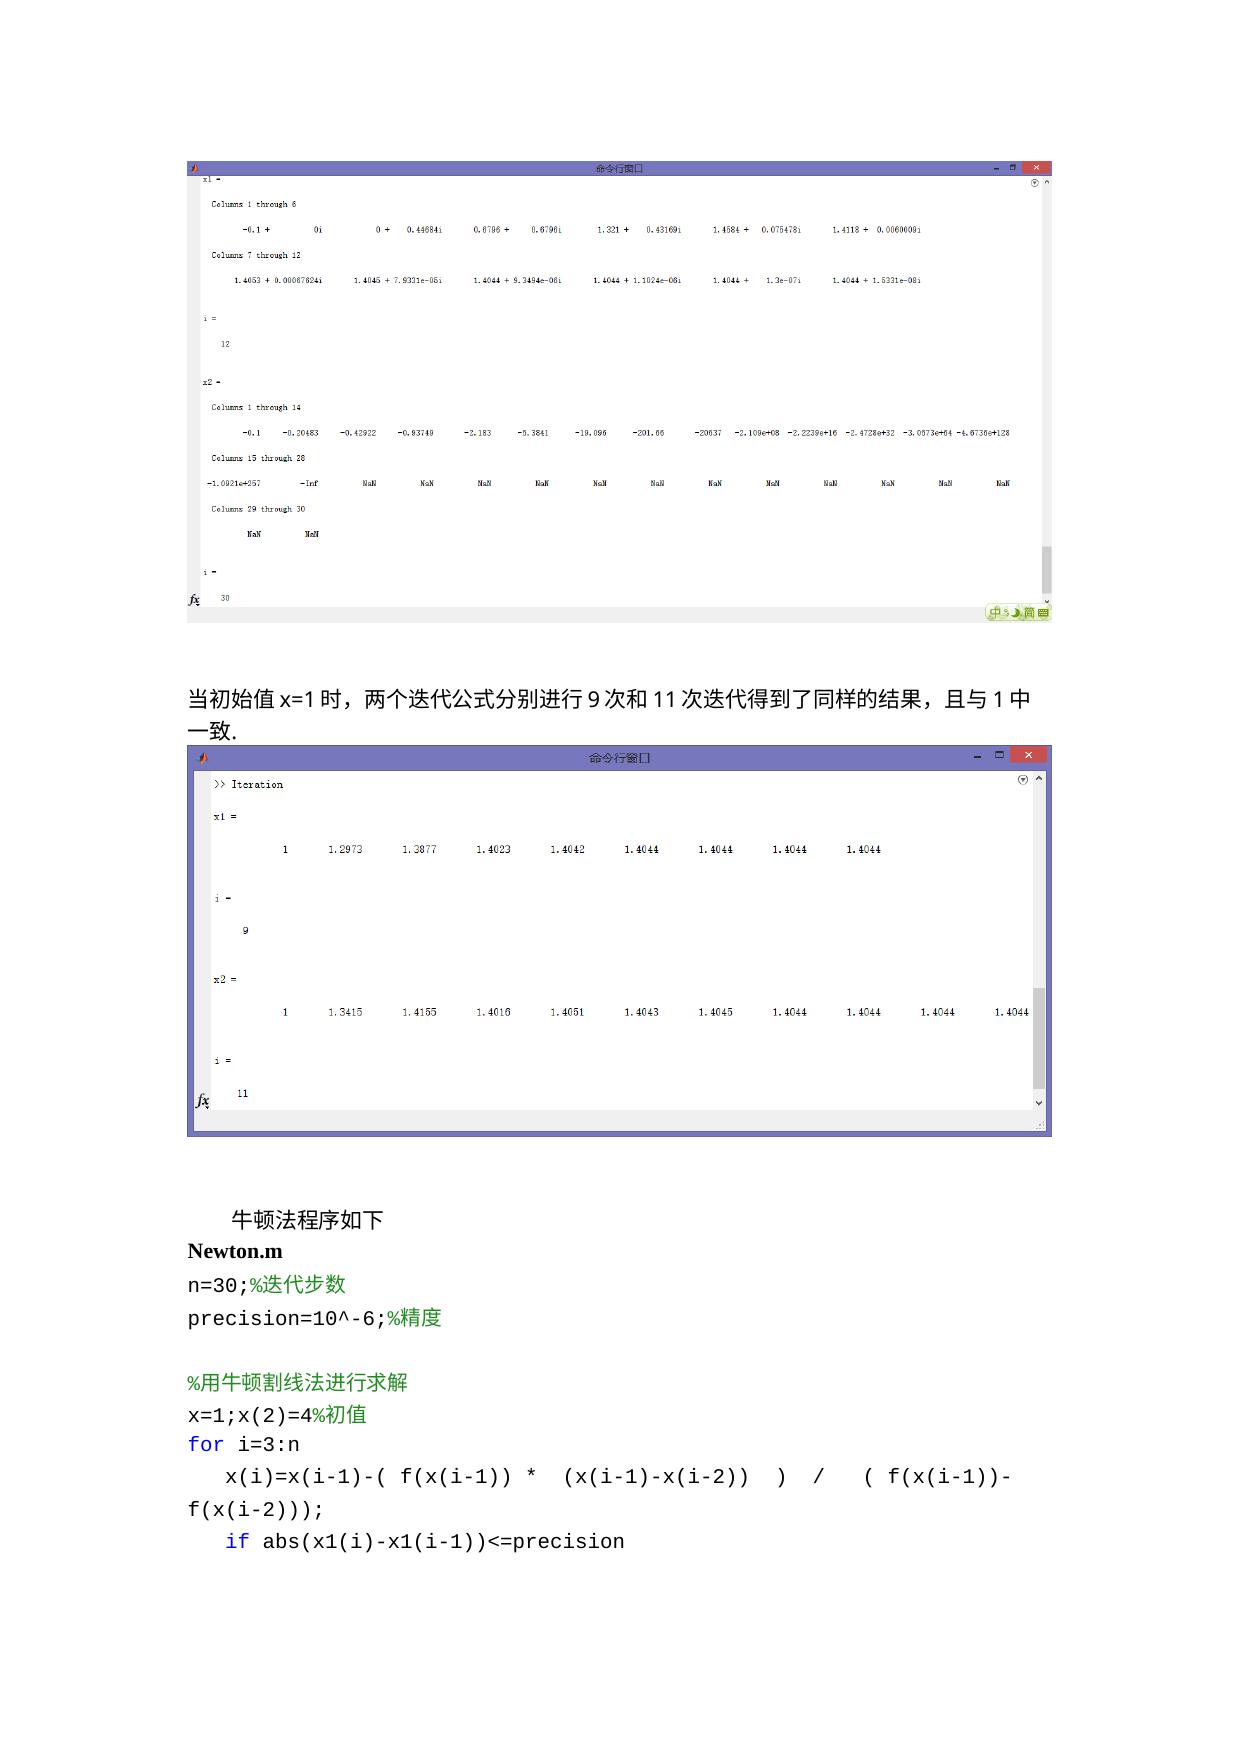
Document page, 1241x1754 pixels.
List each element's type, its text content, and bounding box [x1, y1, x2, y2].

picture [187, 745, 1052, 1137]
list 当初始值x=1时，两个迭代公式分别进行9次和11次迭代得到了同样的结果，且与1中一致. [187, 682, 1053, 746]
text if abs(x1(i)-x1(i-1))<=precision [187, 1527, 1053, 1560]
picture [187, 161, 1052, 623]
text x=1;x(2)=4%初值 [187, 1397, 1053, 1430]
text precision=10^-6;%精度 [187, 1300, 1053, 1332]
text for i=3:n [187, 1430, 1053, 1462]
list Newton.m [187, 1235, 1053, 1267]
list 牛顿法程序如下 [187, 1202, 1053, 1235]
text x(i)=x(i-1)-( f(x(i-1)) * (x(i-1)-x(i-2)) ) / ( f(x(i-1))- f(x(i-2))); [187, 1462, 1053, 1527]
text n=30;%迭代步数 [187, 1267, 1053, 1300]
text %用牛顿割线法进行求解 [187, 1365, 1053, 1397]
